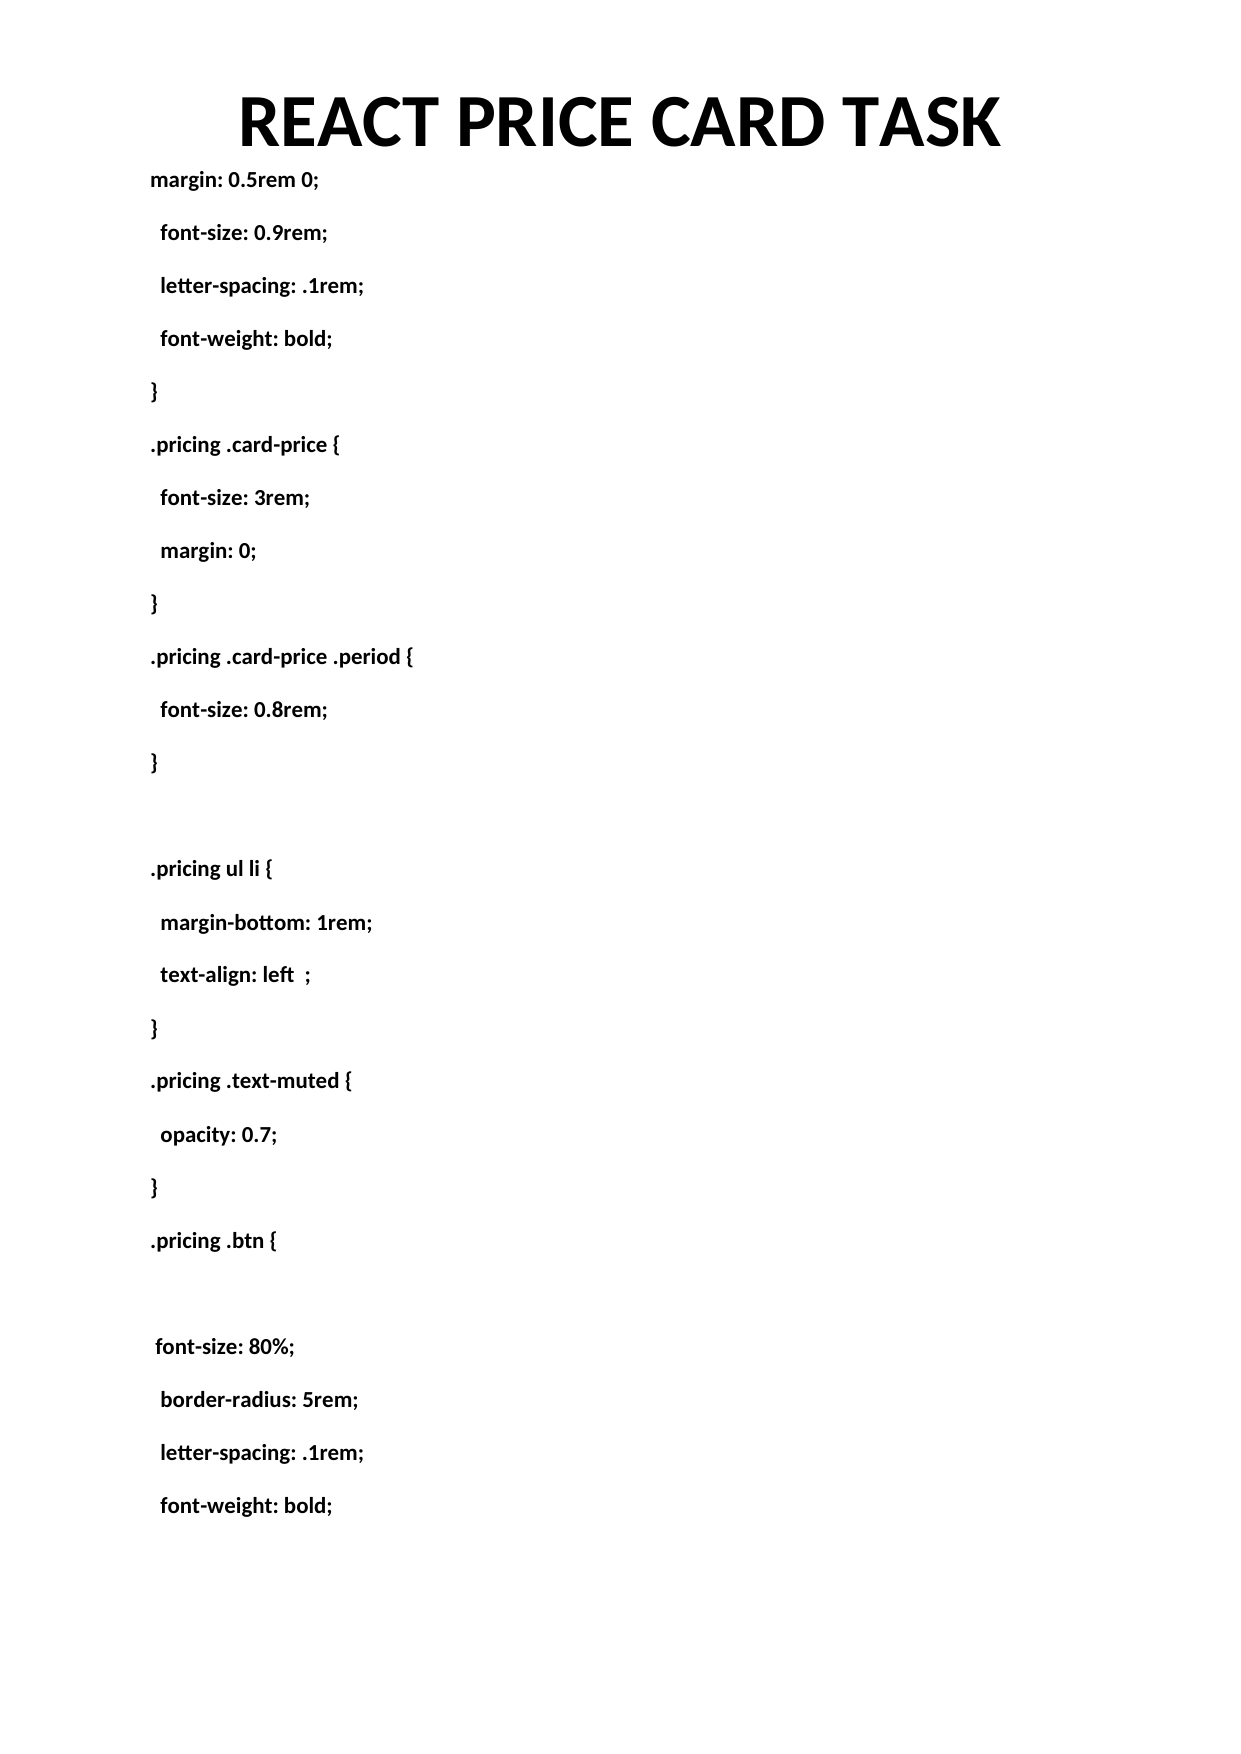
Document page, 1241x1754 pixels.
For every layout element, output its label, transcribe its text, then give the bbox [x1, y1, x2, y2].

text margin: 0.5rem 0; [150, 165, 1090, 193]
text } [150, 1173, 1090, 1201]
text margin: 0; [150, 536, 1090, 564]
text .pricing .card-price { [150, 430, 1090, 458]
text .pricing .card-price .period { [150, 642, 1090, 671]
text border-radius: 5rem; [150, 1385, 1090, 1413]
text .pricing .text-muted { [150, 1067, 1090, 1095]
text } [150, 589, 1090, 617]
text font-size: 80%; [150, 1332, 1090, 1360]
text font-size: 3rem; [150, 483, 1090, 511]
text .pricing ul li { [150, 854, 1090, 883]
text margin-bottom: 1rem; [150, 908, 1090, 936]
text } [150, 1014, 1090, 1042]
text } [150, 748, 1090, 777]
text opacity: 0.7; [150, 1120, 1090, 1148]
text font-weight: bold; [150, 324, 1090, 352]
text } [150, 377, 1090, 405]
text .pricing .btn { [150, 1226, 1090, 1254]
text text-align: left ; [150, 961, 1090, 989]
text font-weight: bold; [150, 1491, 1090, 1519]
text letter-spacing: .1rem; [150, 1438, 1090, 1466]
text letter-spacing: .1rem; [150, 271, 1090, 299]
text font-size: 0.8rem; [150, 696, 1090, 723]
text font-size: 0.9rem; [150, 218, 1090, 246]
